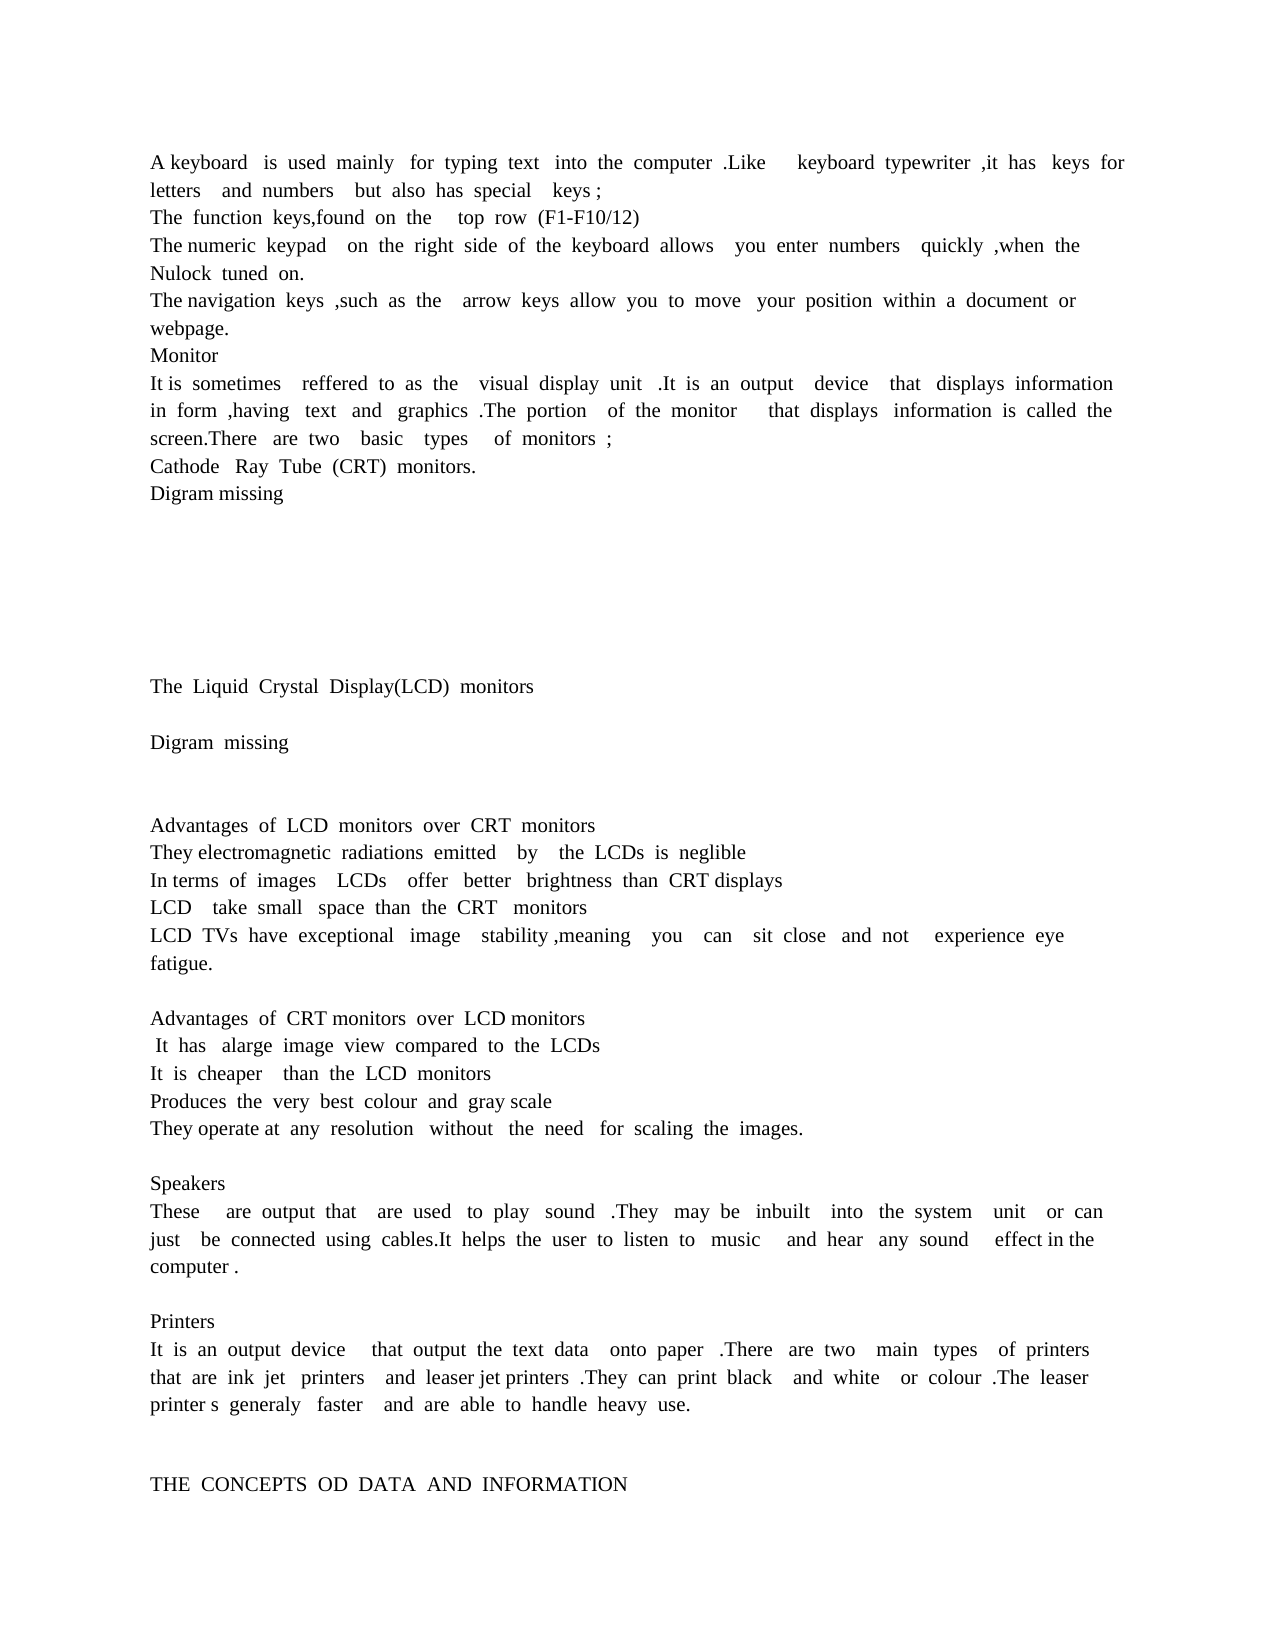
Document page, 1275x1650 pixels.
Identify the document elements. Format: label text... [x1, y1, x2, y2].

text LCD TVs have exceptional image stability ,meaning you can sit close and not experience eye fatigue. [150, 923, 1125, 974]
text These are output that are used to play sound .They may be inbuilt into the system unit or can just be connected using cables.It helps the user to listen to music and hear any sound effect in the computer . [150, 1199, 1125, 1278]
text Monitor [150, 343, 1125, 367]
text A keyboard is used mainly for typing text into the computer .Like keyboard typewriter ,it has keys for letters and numbers but also has special keys ; [150, 150, 1125, 202]
text THE CONCEPTS OD DATA AND INFORMATION [150, 1471, 1125, 1496]
text Advantages of CRT monitors over LCD monitors [150, 1006, 1125, 1030]
text The numeric keypad on the right side of the keyboard allows you enter numbers quickly ,when the Nulock tuned on. [150, 233, 1125, 284]
text It is cheaper than the LCD monitors [150, 1061, 1125, 1085]
text They electromagnetic radiations emitted by the LCDs is neglible [150, 840, 1125, 864]
text It is an output device that output the text data onto paper .There are two main types of printers that are ink jet printers and leaser jet printers .They can print black and white or colour .The leaser printer s generaly faster and are able to handle heavy use. [150, 1337, 1125, 1416]
text LCD take small space than the CRT monitors [150, 895, 1125, 919]
text Advantages of LCD monitors over CRT monitors [150, 812, 1125, 837]
text The function keys,found on the top row (F1-F10/12) [150, 205, 1125, 229]
text The navigation keys ,such as the arrow keys allow you to move your position within a document or webpage. [150, 288, 1125, 340]
text Digram missing [150, 481, 1125, 505]
text Produces the very best colour and gray scale [150, 1088, 1125, 1113]
text It is sometimes reffered to as the visual display unit .It is an output device that displays information in form ,having text and graphics .The portion of the monitor that displays information is called the screen.There are two basic types of monitors ; [150, 371, 1125, 450]
text Digram missing [150, 730, 1125, 754]
text In terms of images LCDs offer better brightness than CRT displays [150, 868, 1125, 892]
text Cathode Ray Tube (CRT) monitors. [150, 454, 1125, 478]
text They operate at any resolution without the need for scaling the images. [150, 1116, 1125, 1140]
text The Liquid Crystal Display(LCD) monitors [150, 674, 1125, 698]
text Speakers [150, 1171, 1125, 1195]
text Printers [150, 1309, 1125, 1333]
text It has alarge image view compared to the LCDs [150, 1033, 1125, 1057]
